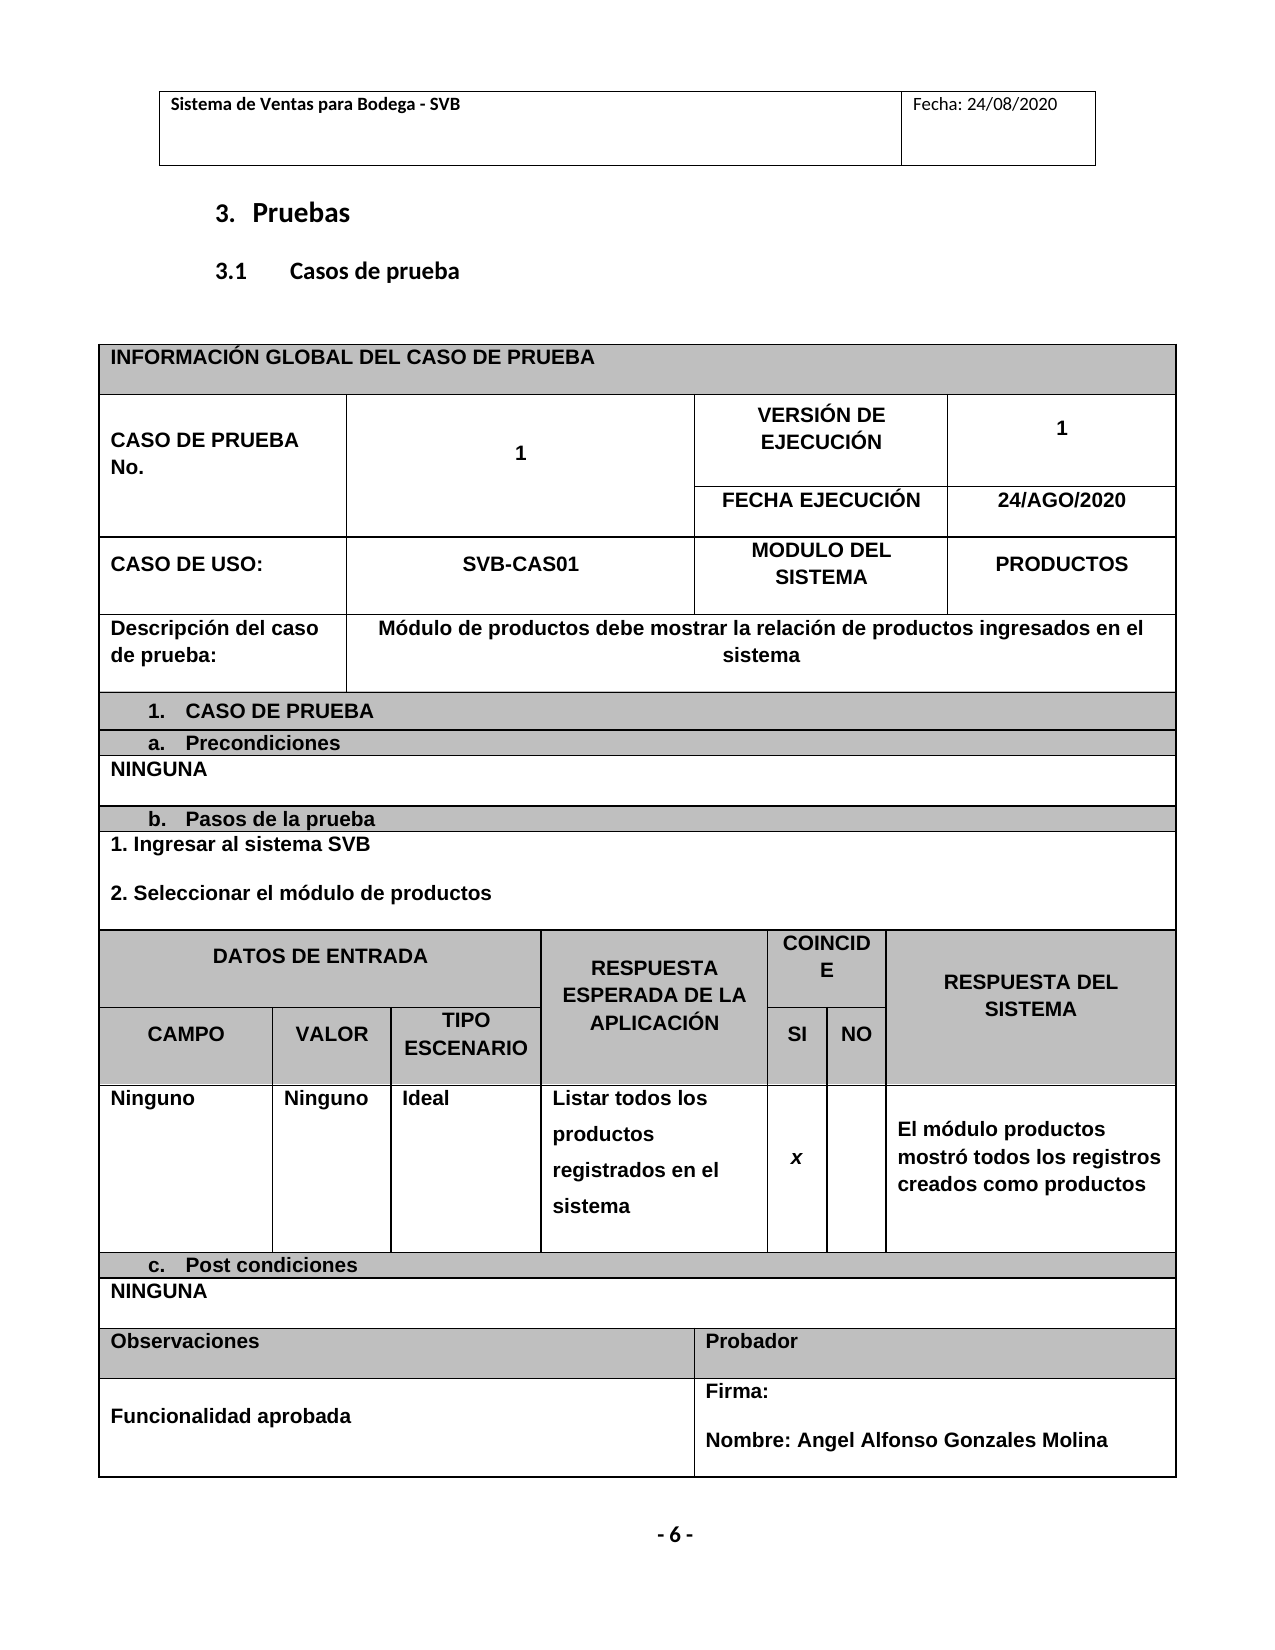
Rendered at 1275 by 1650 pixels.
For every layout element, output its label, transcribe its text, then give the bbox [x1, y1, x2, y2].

table_cell CASO DE PRUEBA [100, 693, 1175, 729]
table_cell SVB-CAS01 [347, 538, 694, 614]
table_cell Post condiciones [100, 1253, 1175, 1277]
table_cell COINCIDE [768, 931, 885, 1007]
table_cell SI [768, 1008, 826, 1084]
table_cell El módulo productos mostró todos los registros creados como productos [887, 1086, 1175, 1252]
table_cell Observaciones [100, 1329, 694, 1378]
table_cell CASO DE USO: [100, 538, 346, 614]
table_cell Precondiciones [100, 731, 1175, 755]
table_cell Ideal [392, 1086, 540, 1252]
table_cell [695, 1379, 1175, 1476]
table_cell RESPUESTA DEL SISTEMA [887, 931, 1175, 1084]
table_cell VALOR [273, 1008, 390, 1084]
table_cell 1 [347, 395, 694, 536]
table_cell Módulo de productos debe mostrar la relación de productos ingresados en el sistema [347, 615, 1175, 691]
table_header INFORMACIÓN GLOBAL DEL CASO DE PRUEBA [100, 345, 1175, 394]
table_cell NINGUNA [100, 756, 1175, 805]
table_cell DATOS DE ENTRADA [100, 931, 540, 1007]
table_cell TIPO ESCENARIO [392, 1008, 540, 1084]
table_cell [100, 1379, 694, 1476]
table_cell VERSIÓN DE EJECUCIÓN [695, 395, 947, 486]
table_cell RESPUESTA ESPERADA DE LA APLICACIÓN [542, 931, 767, 1084]
table_cell Ninguno [100, 1086, 272, 1252]
table_cell NINGUNA [100, 1279, 1175, 1327]
table_cell Probador [695, 1329, 1175, 1378]
table_cell Listar todos los productos registrados en el sistema [542, 1086, 767, 1252]
subtitle Casos de prueba [215, 255, 1098, 286]
table_cell CASO DE PRUEBA No. [100, 395, 346, 536]
table_cell CAMPO [100, 1008, 272, 1084]
table_cell Pasos de la prueba [100, 807, 1175, 831]
table_cell NO [828, 1008, 885, 1084]
table_cell [828, 1086, 885, 1252]
table_cell x [768, 1086, 826, 1252]
table_cell 1 [948, 395, 1175, 486]
table_cell 1. Ingresar al sistema SVB 2. Seleccionar el módulo de productos [100, 832, 1175, 929]
table_cell Descripción del caso de prueba: [100, 615, 346, 691]
subtitle Pruebas [215, 194, 1098, 229]
table_cell FECHA EJECUCIÓN [695, 487, 947, 536]
table_cell Ninguno [273, 1086, 390, 1252]
table_cell 24/AGO/2020 [948, 487, 1175, 536]
table_cell MODULO DEL SISTEMA [695, 538, 947, 614]
table_cell PRODUCTOS [948, 538, 1175, 614]
